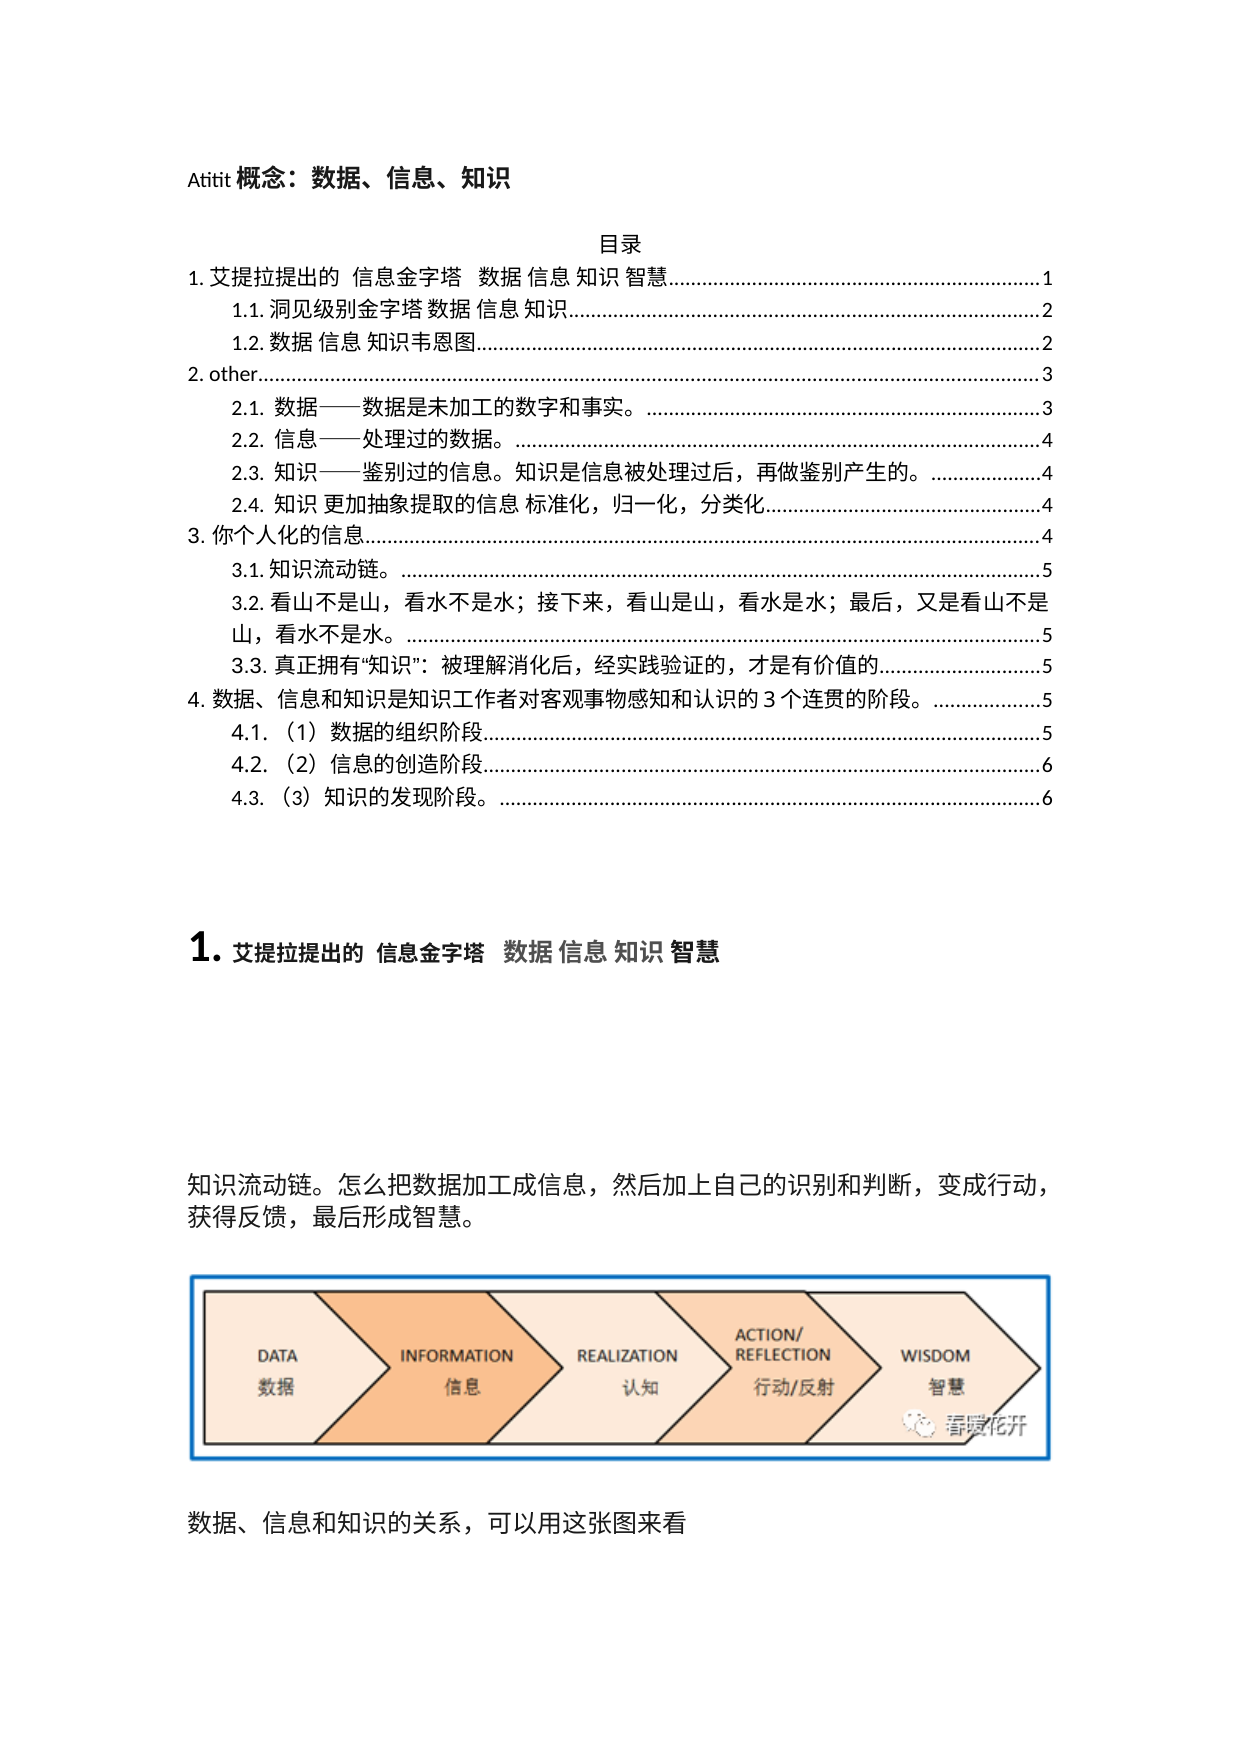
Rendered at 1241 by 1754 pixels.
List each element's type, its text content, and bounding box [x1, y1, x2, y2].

text Atitit 概念：数据、信息、知识 [187, 162, 1053, 194]
subtitle 艾提拉提出的 信息金字塔 数据 信息 知识 智慧 [187, 912, 1053, 977]
picture [187, 1273, 1054, 1463]
text 数据、信息和知识的关系，可以用这张图来看 [187, 1507, 1053, 1540]
text 知识流动链。怎么把数据加工成信息，然后加上自己的识别和判断，变成行动，获得反馈，最后形成智慧。 [187, 1169, 1053, 1234]
